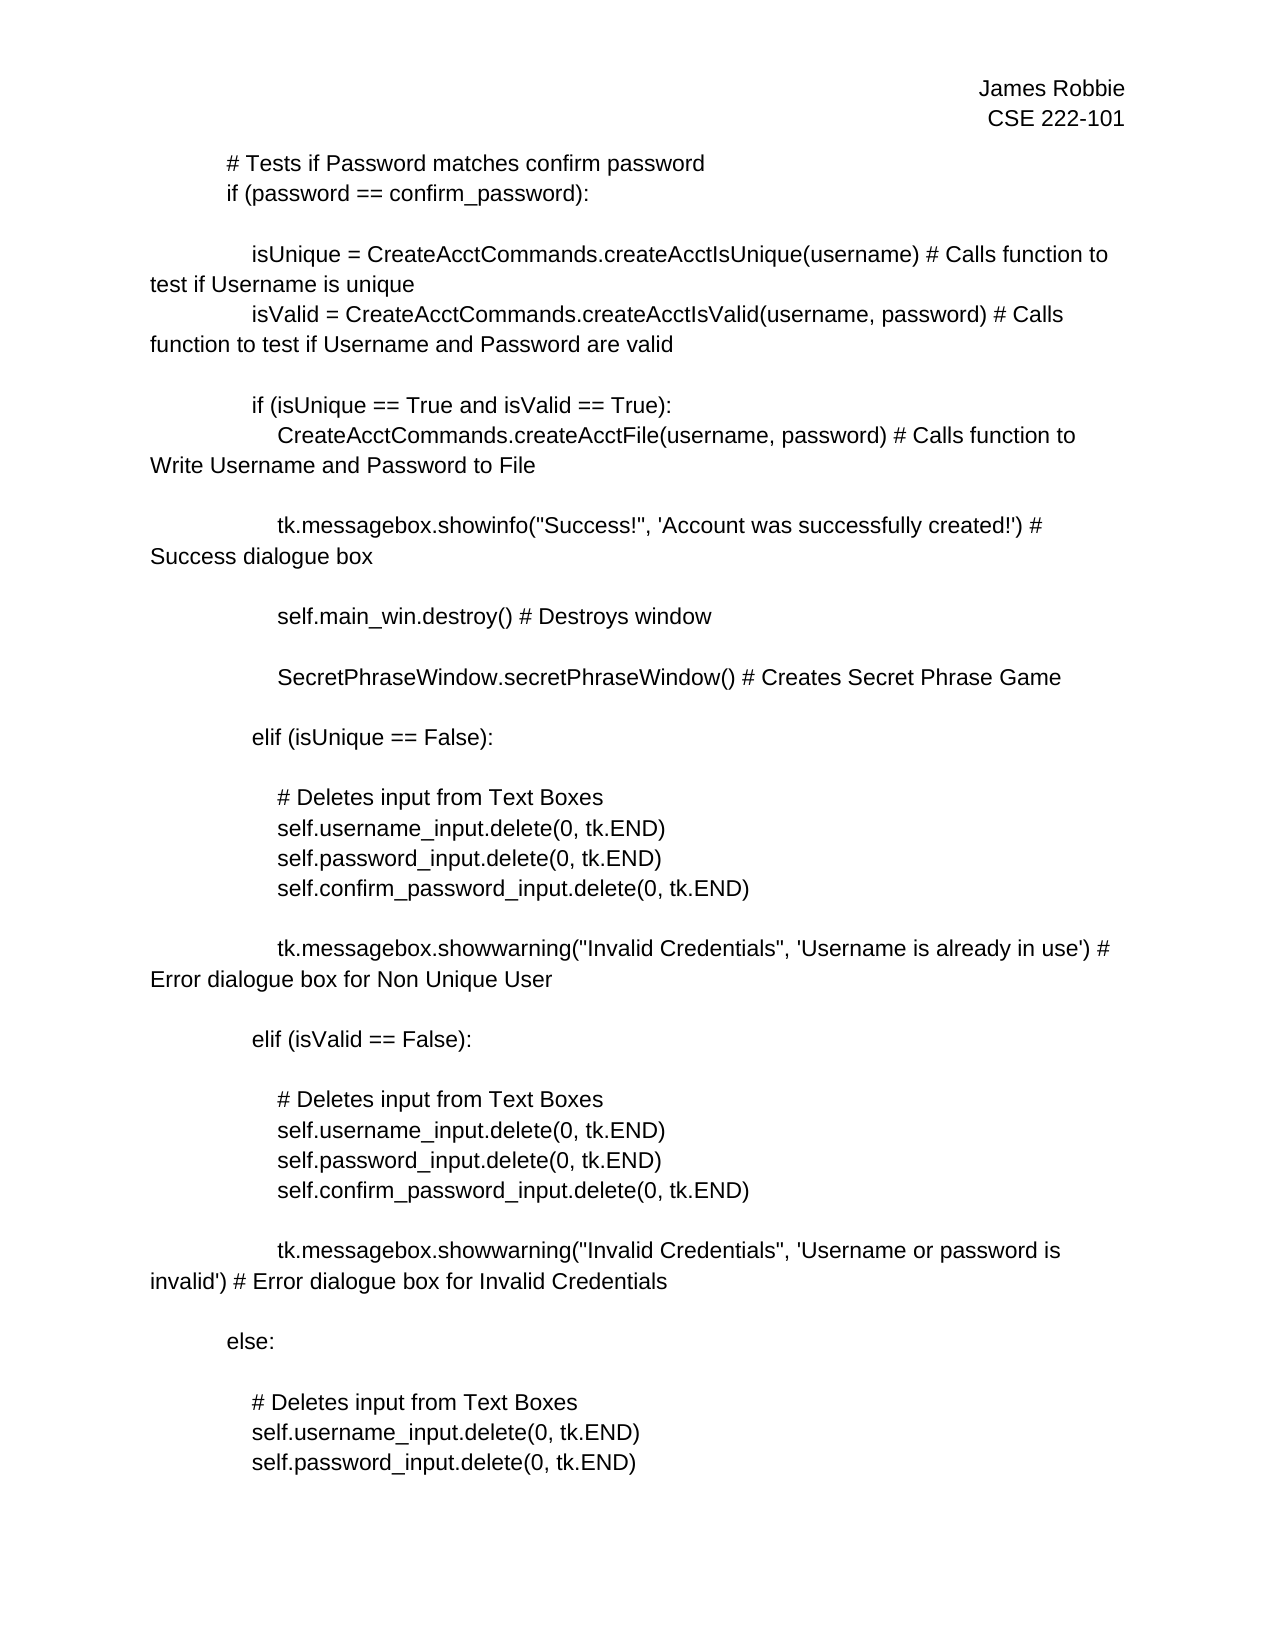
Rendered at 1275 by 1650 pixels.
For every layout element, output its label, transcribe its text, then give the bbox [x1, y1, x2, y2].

text self.password_input.delete(0, tk.END) [150, 1147, 1125, 1173]
text self.password_input.delete(0, tk.END) [150, 845, 1125, 871]
text # Deletes input from Text Boxes [150, 1086, 1125, 1113]
text self.password_input.delete(0, tk.END) [150, 1449, 1125, 1475]
text self.username_input.delete(0, tk.END) [150, 814, 1125, 841]
text elif (isUnique == False): [150, 724, 1125, 750]
text self.main_win.destroy() # Destroys window [150, 603, 1125, 629]
text isUnique = CreateAcctCommands.createAcctIsUnique(username) # Calls function to test if Username is unique [150, 241, 1125, 297]
text else: [150, 1328, 1125, 1354]
text SecretPhraseWindow.secretPhraseWindow() # Creates Secret Phrase Game [150, 663, 1125, 690]
text tk.messagebox.showinfo("Success!", 'Account was successfully created!') # Success dialogue box [150, 512, 1125, 569]
text self.username_input.delete(0, tk.END) [150, 1117, 1125, 1143]
text # Deletes input from Text Boxes [150, 1388, 1125, 1415]
text if (isUnique == True and isValid == True): [150, 392, 1125, 418]
text elif (isValid == False): [150, 1026, 1125, 1052]
text # Tests if Password matches confirm password [150, 150, 1125, 176]
text # Deletes input from Text Boxes [150, 784, 1125, 811]
text if (password == confirm_password): [150, 180, 1125, 207]
text tk.messagebox.showwarning("Invalid Credentials", 'Username or password is invalid') # Error dialogue box for Invalid Credentials [150, 1237, 1125, 1294]
text self.username_input.delete(0, tk.END) [150, 1419, 1125, 1445]
text self.confirm_password_input.delete(0, tk.END) [150, 875, 1125, 901]
text self.confirm_password_input.delete(0, tk.END) [150, 1177, 1125, 1203]
text tk.messagebox.showwarning("Invalid Credentials", 'Username is already in use') # Error dialogue box for Non Unique User [150, 935, 1125, 992]
text CreateAcctCommands.createAcctFile(username, password) # Calls function to Write Username and Password to File [150, 422, 1125, 478]
text isValid = CreateAcctCommands.createAcctIsValid(username, password) # Calls function to test if Username and Password are valid [150, 301, 1125, 358]
